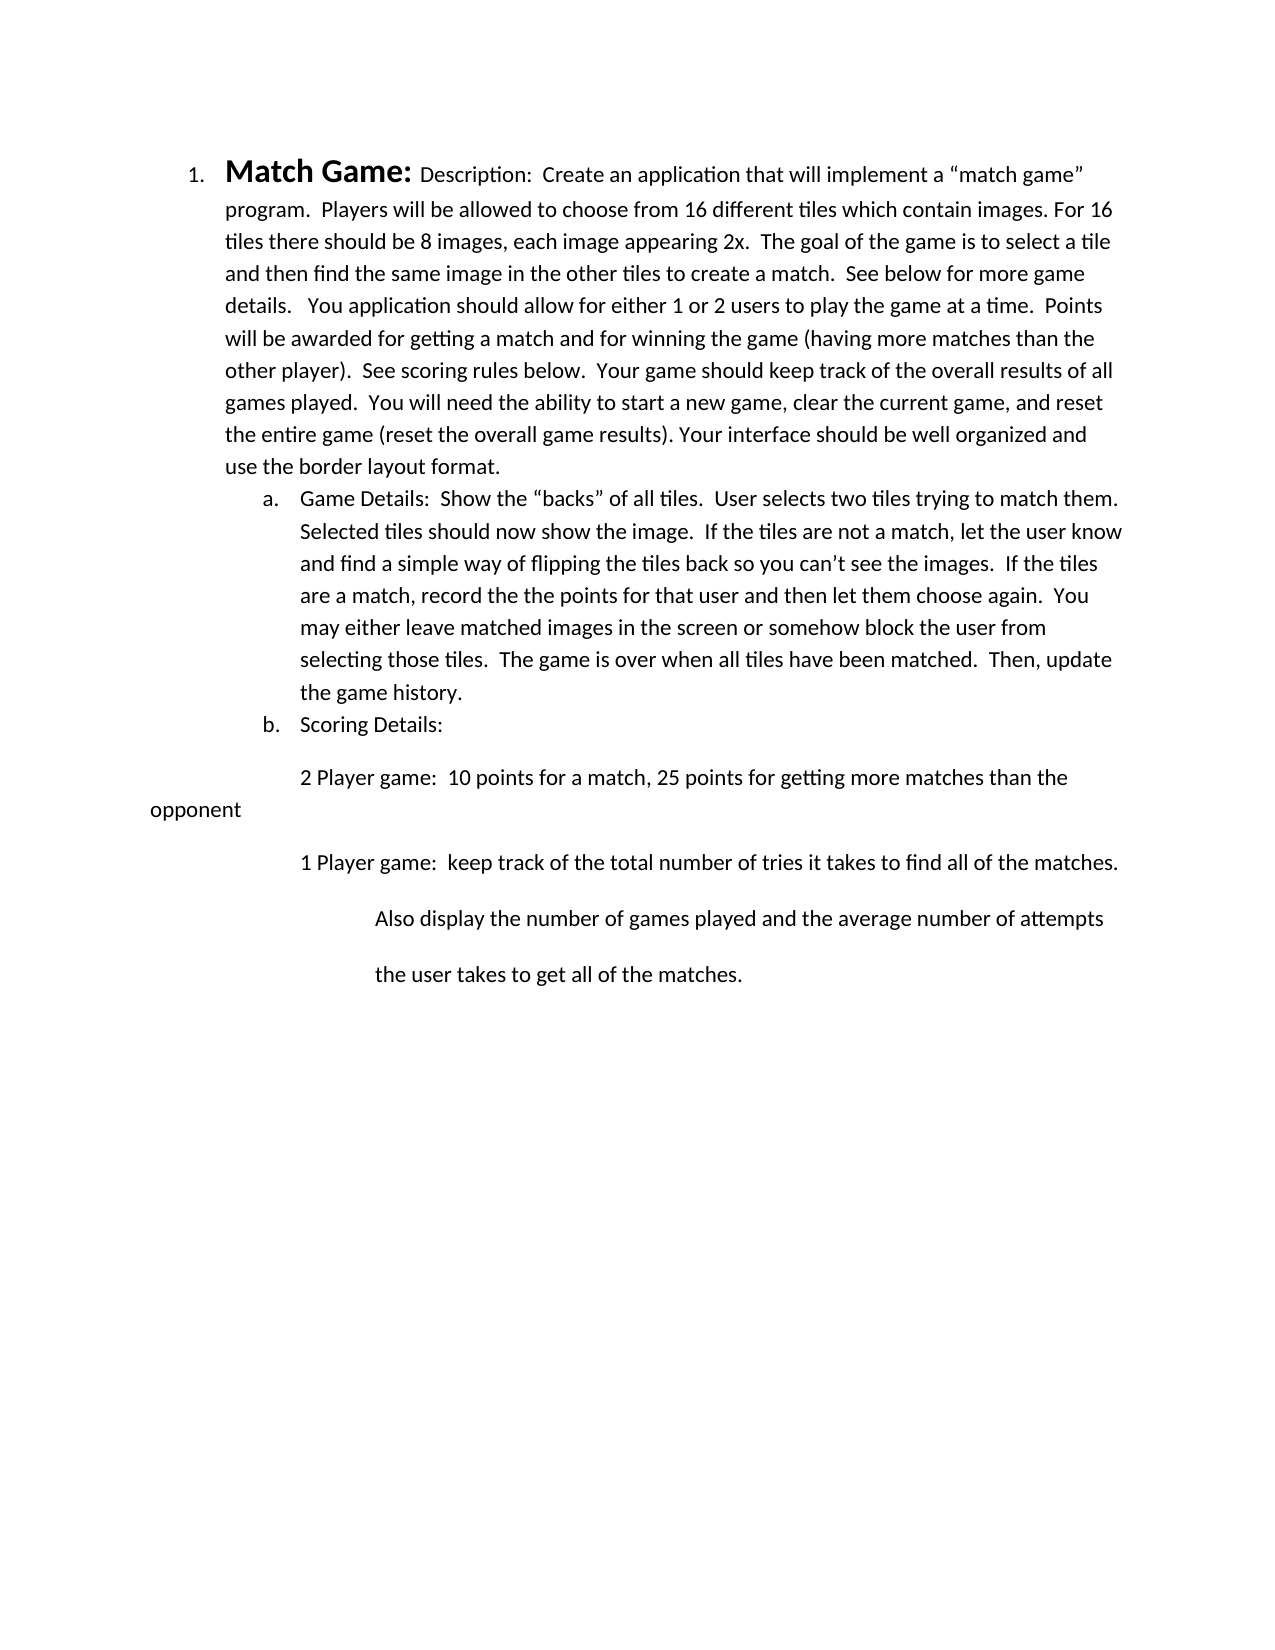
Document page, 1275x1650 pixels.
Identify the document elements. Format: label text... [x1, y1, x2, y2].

text 1 Player game: keep track of the total number of tries it takes to find all of the matches. Also display the number of games played and the average number of attempts the user takes to get all of the matches. [300, 848, 1125, 988]
list Match Game: Description: Create an application that will implement a “match game” program. Players will be allowed to choose from 16 different tiles which contain images. For 16 tiles there should be 8 images, each image appearing 2x. The goal of the game is to select a tile and then find the same image in the other tiles to create a match. See below for more game details. You application should allow for either 1 or 2 users to play the game at a time. Points will be awarded for getting a match and for winning the game (having more matches than the other player). See scoring rules below. Your game should keep track of the overall results of all games played. You will need the ability to start a new game, clear the current game, and reset the entire game (reset the overall game results). Your interface should be well organized and use the border layout format. [187, 150, 1125, 480]
list Game Details: Show the “backs” of all tiles. User selects two tiles trying to match them. Selected tiles should now show the image. If the tiles are not a match, let the user know and find a simple way of flipping the tiles back so you can’t see the images. If the tiles are a match, record the the points for that user and then let them choose again. You may either leave matched images in the screen or somehow block the user from selecting those tiles. The game is over when all tiles have been matched. Then, update the game history. [262, 484, 1125, 706]
list Scoring Details: [262, 710, 1125, 738]
text 2 Player game: 10 points for a match, 25 points for getting more matches than the opponent [150, 763, 1125, 823]
